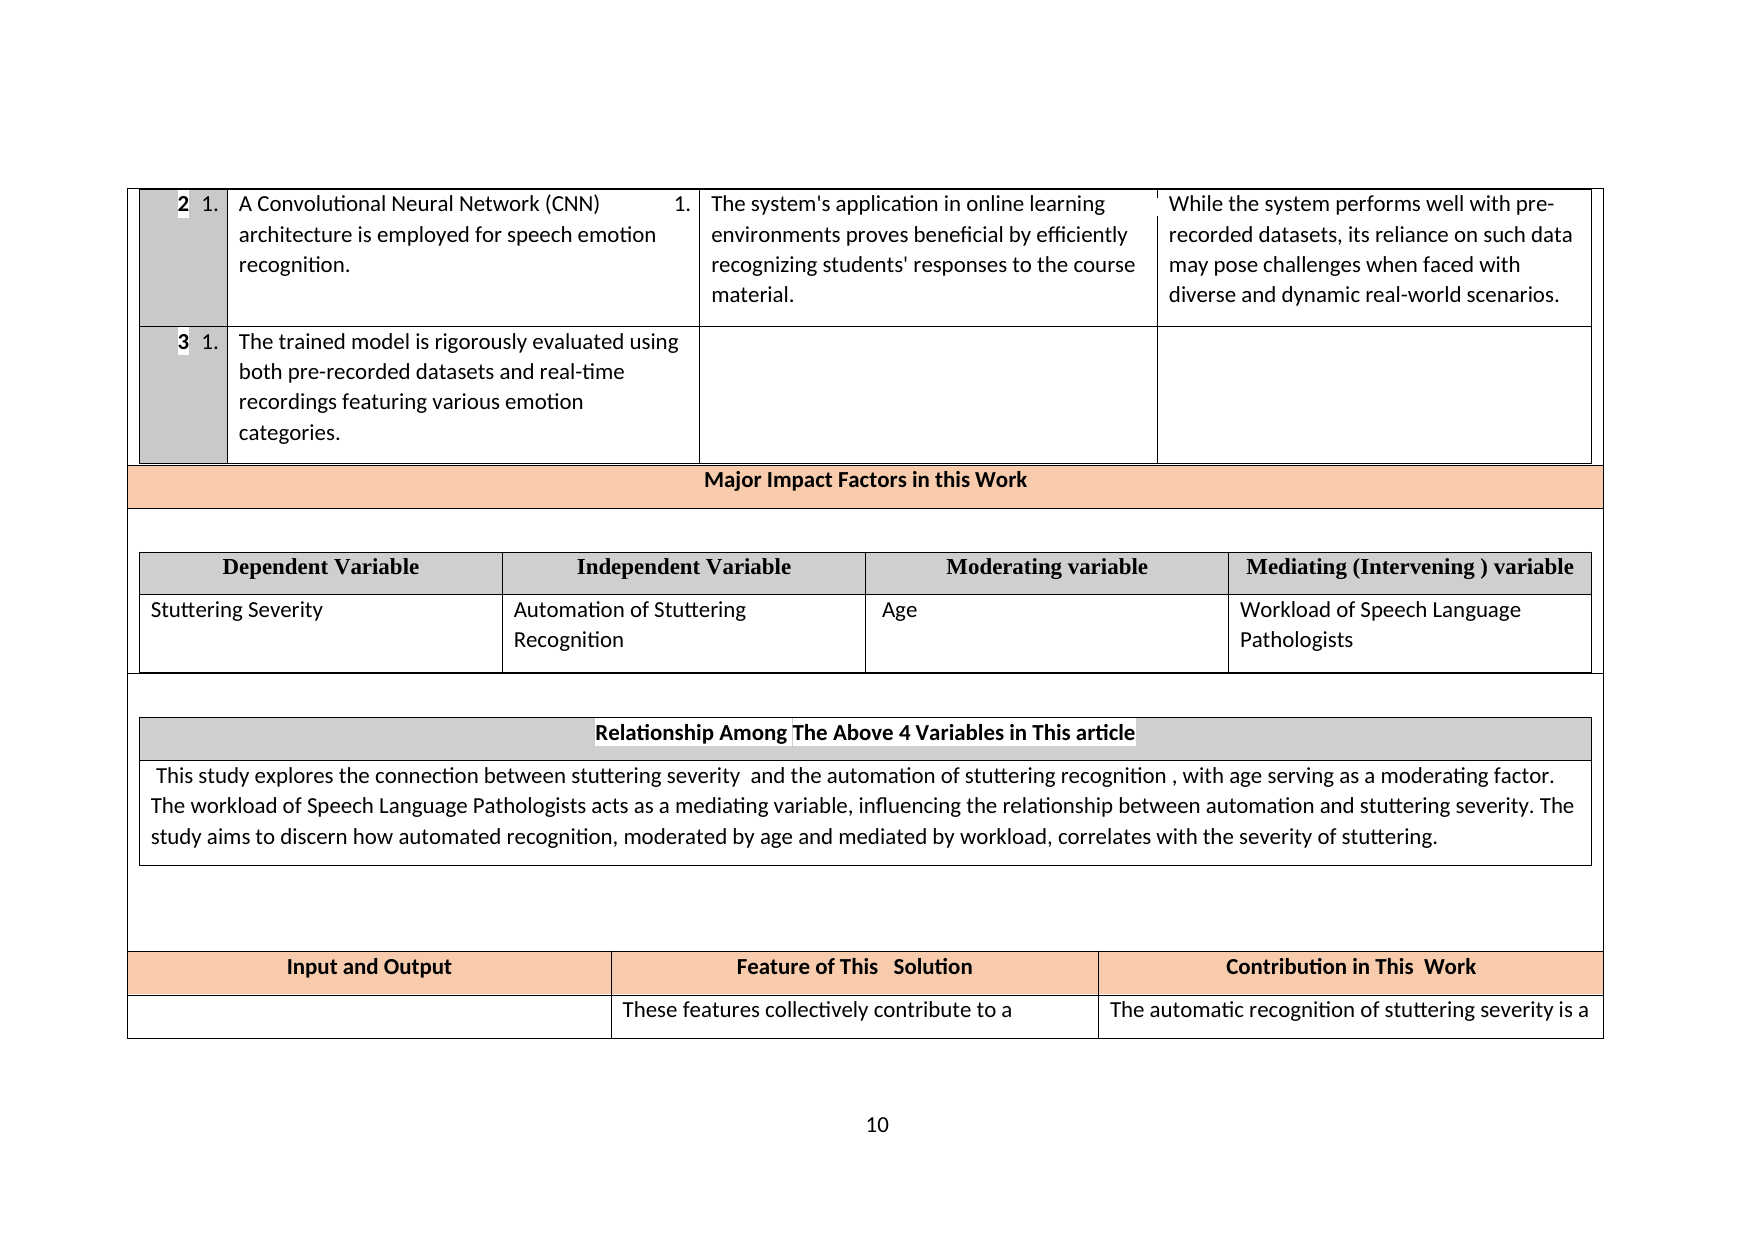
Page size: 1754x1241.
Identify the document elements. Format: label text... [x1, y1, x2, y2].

table_cell [128, 509, 1603, 673]
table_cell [1099, 996, 1603, 1038]
table_cell [228, 327, 699, 463]
table_cell [128, 996, 611, 1038]
table_cell Feature of This Solution [612, 952, 1098, 994]
table_cell [700, 327, 1157, 463]
table_cell [128, 189, 139, 464]
table_cell Contribution in This Work [1099, 952, 1603, 994]
table_cell [700, 190, 1157, 326]
table_cell [1592, 189, 1603, 464]
table_cell [1158, 190, 1591, 326]
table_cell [612, 996, 1098, 1038]
table_cell [1158, 327, 1591, 463]
table_cell Major Impact Factors in this Work [128, 466, 1603, 508]
table_cell Input and Output [128, 952, 611, 994]
table_cell [228, 190, 699, 326]
table_cell [128, 674, 1603, 951]
